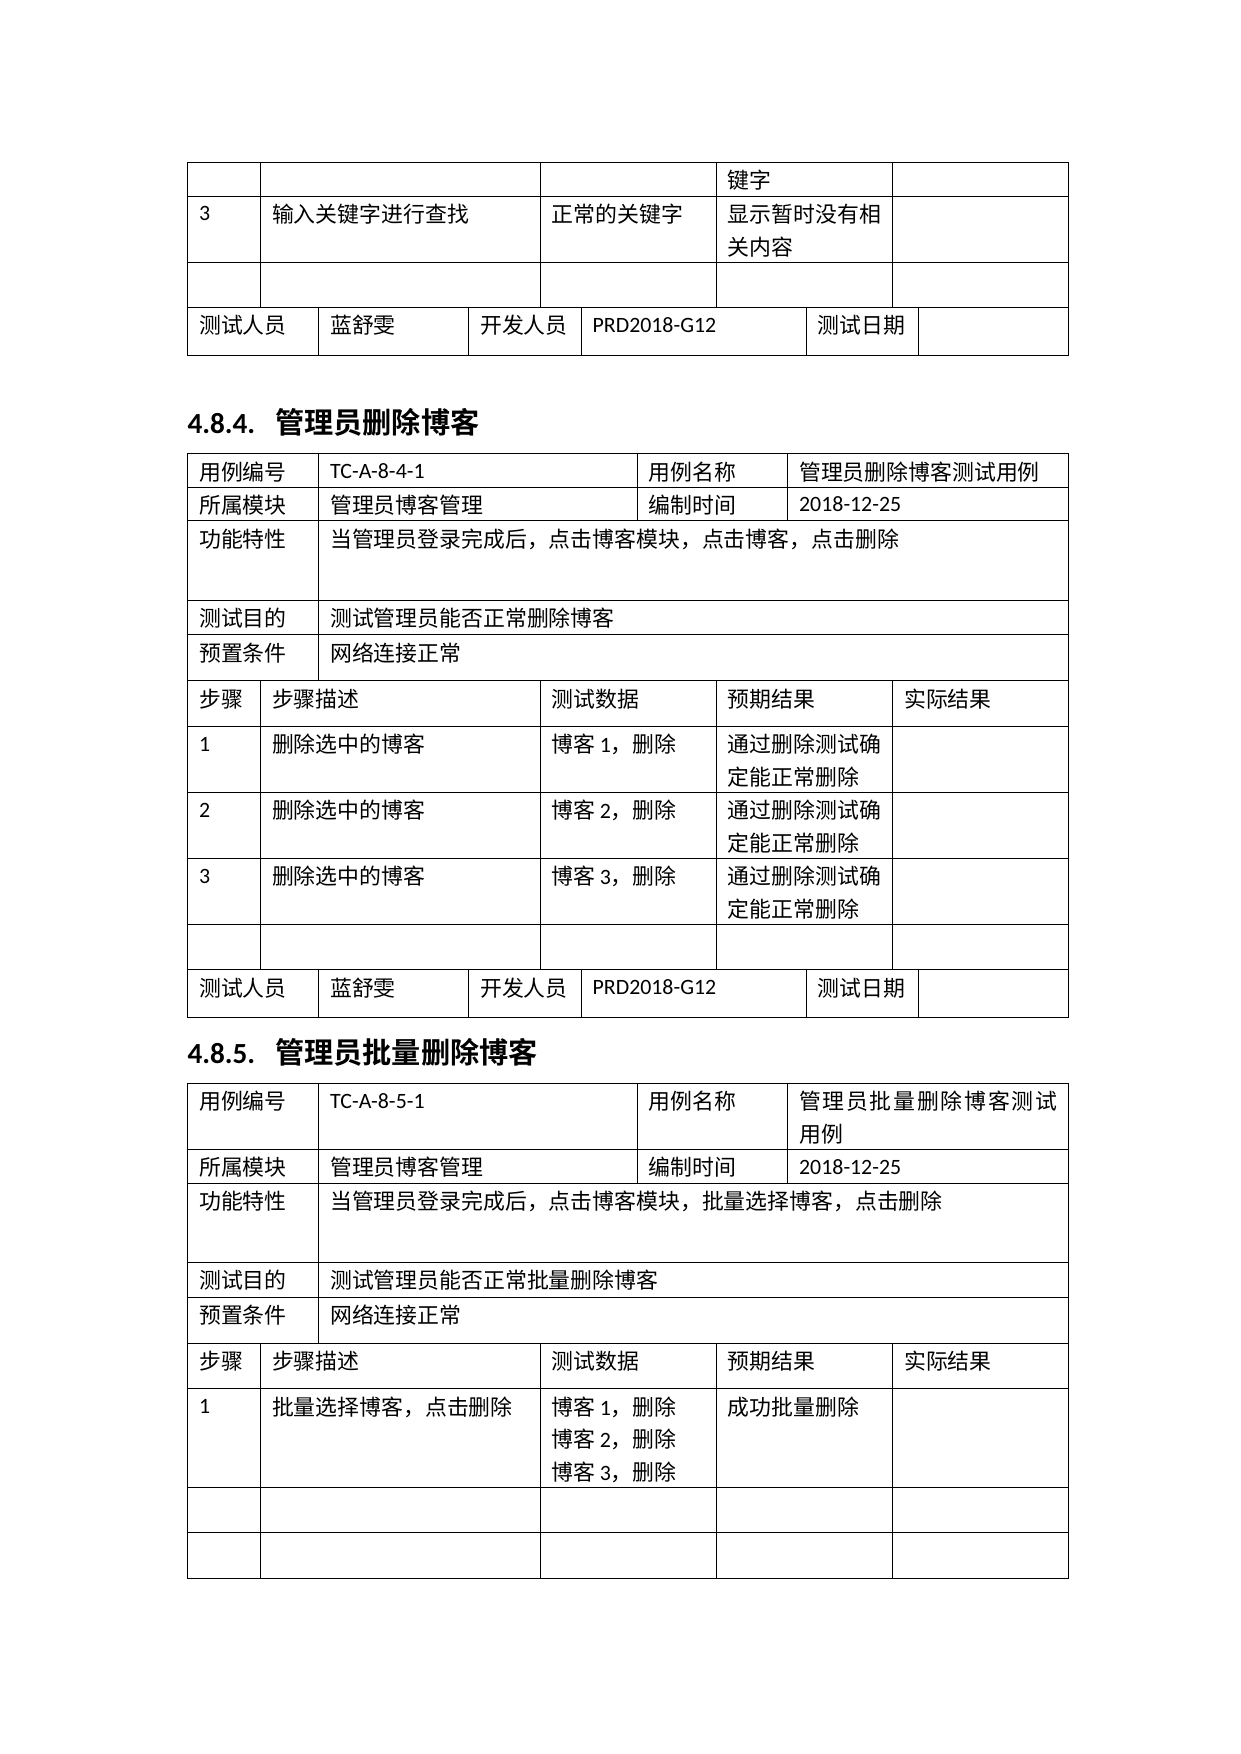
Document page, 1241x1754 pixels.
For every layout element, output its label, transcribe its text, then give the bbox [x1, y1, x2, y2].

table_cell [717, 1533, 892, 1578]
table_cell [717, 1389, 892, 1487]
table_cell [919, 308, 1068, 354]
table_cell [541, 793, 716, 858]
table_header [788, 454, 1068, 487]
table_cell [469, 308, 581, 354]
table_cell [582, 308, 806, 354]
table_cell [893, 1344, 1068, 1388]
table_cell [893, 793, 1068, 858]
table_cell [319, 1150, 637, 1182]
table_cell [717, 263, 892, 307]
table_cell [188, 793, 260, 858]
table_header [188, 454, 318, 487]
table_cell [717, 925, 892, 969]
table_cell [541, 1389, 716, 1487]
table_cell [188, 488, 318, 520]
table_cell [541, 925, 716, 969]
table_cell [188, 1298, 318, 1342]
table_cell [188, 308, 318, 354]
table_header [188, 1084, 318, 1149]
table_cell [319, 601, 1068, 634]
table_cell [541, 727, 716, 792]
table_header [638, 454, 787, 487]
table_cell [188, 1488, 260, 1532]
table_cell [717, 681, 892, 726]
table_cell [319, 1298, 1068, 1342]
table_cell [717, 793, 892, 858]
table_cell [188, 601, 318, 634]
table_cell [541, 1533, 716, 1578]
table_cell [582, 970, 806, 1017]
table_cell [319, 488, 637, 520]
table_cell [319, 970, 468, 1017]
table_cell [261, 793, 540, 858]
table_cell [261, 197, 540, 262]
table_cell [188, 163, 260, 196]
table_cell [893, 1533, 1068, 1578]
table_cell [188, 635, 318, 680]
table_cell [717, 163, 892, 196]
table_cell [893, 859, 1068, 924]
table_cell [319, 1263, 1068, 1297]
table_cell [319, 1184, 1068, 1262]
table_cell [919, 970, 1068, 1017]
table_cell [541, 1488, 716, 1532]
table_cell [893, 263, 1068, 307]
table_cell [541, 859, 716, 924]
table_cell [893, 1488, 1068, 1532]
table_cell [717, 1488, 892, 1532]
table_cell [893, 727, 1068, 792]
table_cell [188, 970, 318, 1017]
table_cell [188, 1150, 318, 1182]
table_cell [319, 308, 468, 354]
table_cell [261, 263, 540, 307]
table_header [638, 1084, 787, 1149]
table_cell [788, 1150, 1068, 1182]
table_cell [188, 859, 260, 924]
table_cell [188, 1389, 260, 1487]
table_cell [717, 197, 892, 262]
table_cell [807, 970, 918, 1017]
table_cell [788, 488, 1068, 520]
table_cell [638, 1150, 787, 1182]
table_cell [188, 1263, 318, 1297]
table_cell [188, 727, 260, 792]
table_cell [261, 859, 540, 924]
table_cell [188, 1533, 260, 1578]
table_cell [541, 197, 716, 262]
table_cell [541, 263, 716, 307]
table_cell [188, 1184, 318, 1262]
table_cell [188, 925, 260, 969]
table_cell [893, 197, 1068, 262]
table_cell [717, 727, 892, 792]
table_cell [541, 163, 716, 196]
list 管理员批量删除博客 [187, 1018, 1053, 1083]
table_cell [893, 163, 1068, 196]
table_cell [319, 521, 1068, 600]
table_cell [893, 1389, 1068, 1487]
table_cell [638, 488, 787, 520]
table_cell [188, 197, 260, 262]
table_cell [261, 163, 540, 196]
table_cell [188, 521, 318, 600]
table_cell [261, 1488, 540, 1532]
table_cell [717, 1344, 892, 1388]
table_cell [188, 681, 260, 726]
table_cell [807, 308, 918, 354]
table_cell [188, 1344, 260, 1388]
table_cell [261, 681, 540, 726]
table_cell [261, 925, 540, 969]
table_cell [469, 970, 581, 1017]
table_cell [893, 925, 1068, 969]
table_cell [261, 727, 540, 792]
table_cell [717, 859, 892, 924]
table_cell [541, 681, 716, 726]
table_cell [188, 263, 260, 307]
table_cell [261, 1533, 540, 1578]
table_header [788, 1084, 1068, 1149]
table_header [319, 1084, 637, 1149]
list 管理员删除博客 [187, 388, 1053, 453]
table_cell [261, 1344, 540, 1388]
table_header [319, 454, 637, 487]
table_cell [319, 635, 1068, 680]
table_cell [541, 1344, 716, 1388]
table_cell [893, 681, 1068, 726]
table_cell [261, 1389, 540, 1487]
